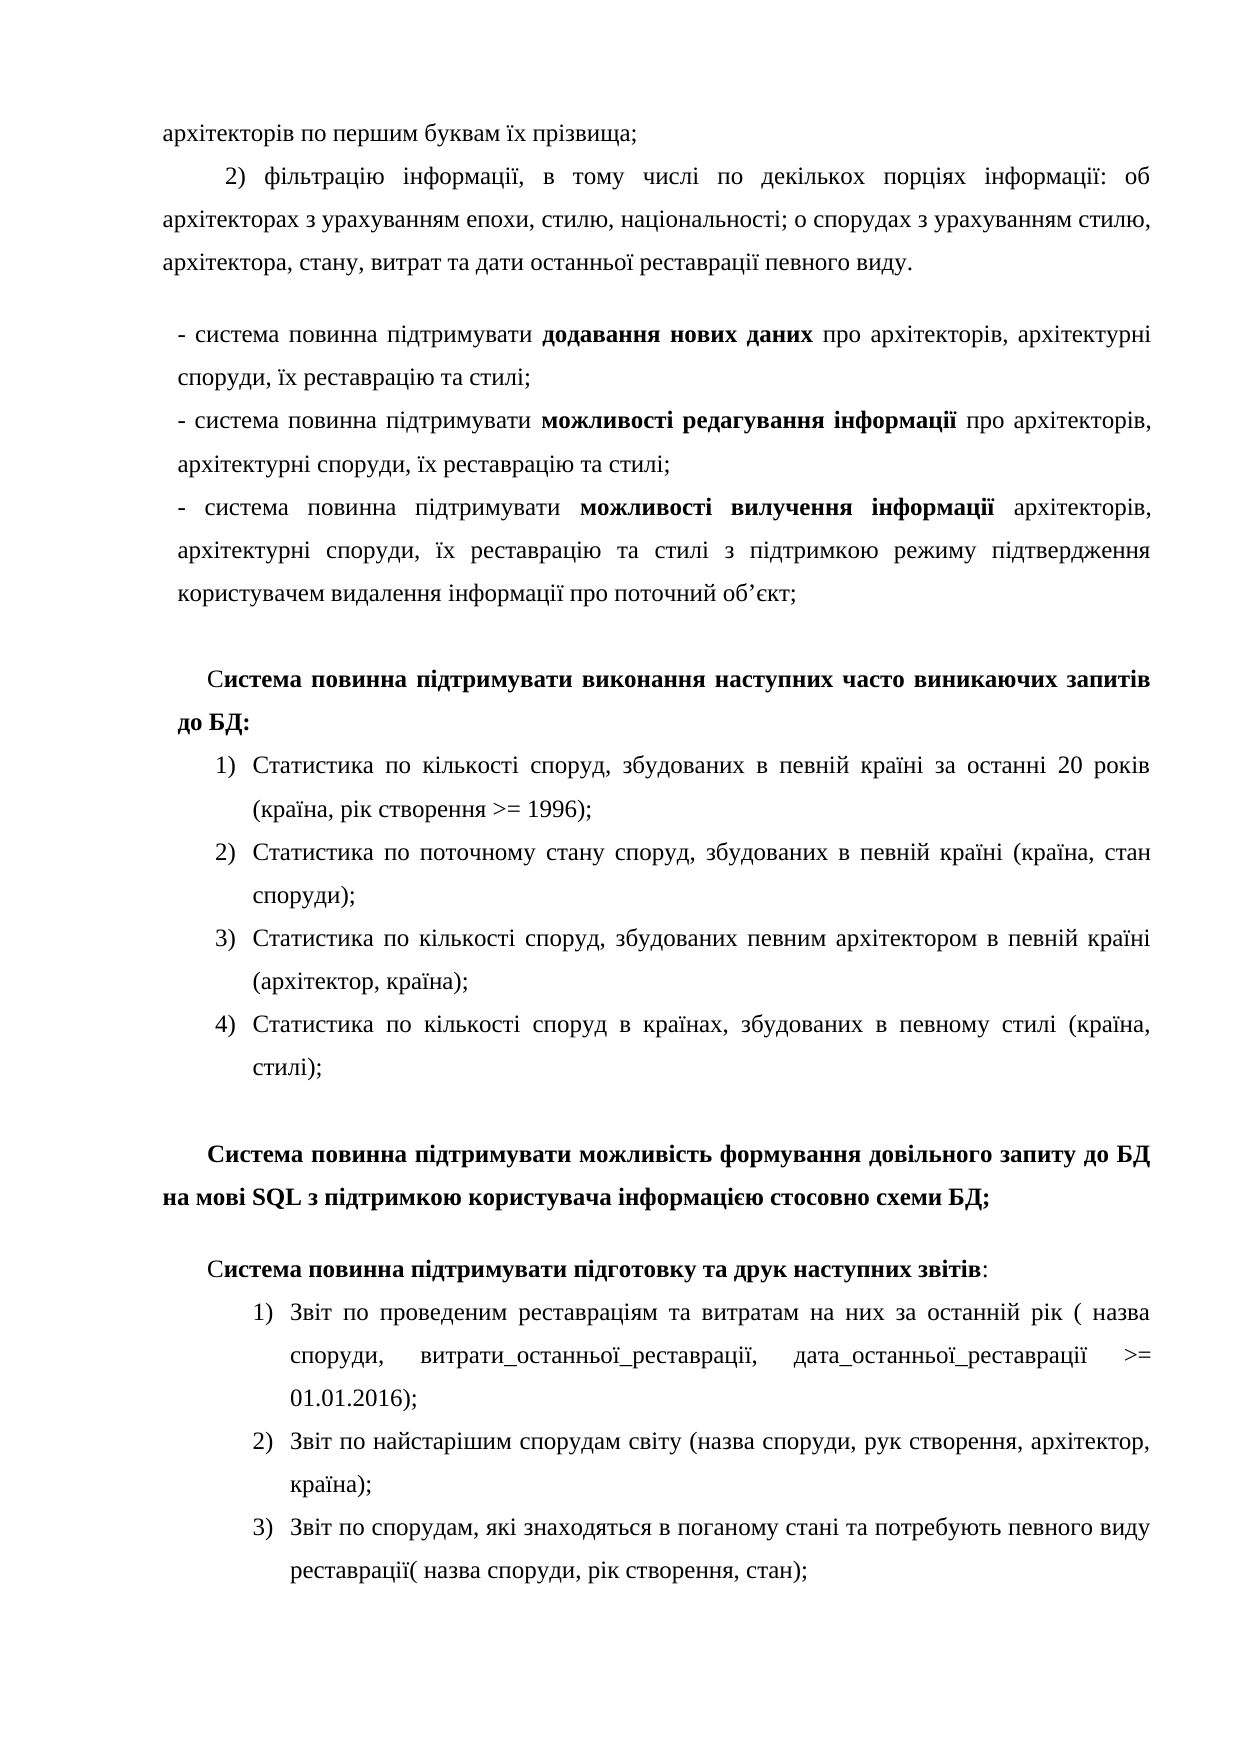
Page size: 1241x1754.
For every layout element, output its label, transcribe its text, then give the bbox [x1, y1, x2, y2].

text Система повинна підтримувати виконання наступних часто виникаючих запитів до БД: [177, 664, 1152, 736]
text - система повинна підтримувати додавання нових даних про архітекторів, архітектурні споруди, їх реставрацію та стилі; [177, 319, 1152, 391]
text 2) фільтрацію інформації, в тому числі по декількох порціях інформації: об архітекторах з урахуванням епохи, стилю, національності; о спорудах з урахуванням стилю, архітектора, стану, витрат та дати останньої реставрації певного виду. [162, 161, 1152, 276]
text Система повинна підтримувати підготовку та друк наступних звітів: [162, 1254, 1152, 1282]
text Система повинна підтримувати можливість формування довільного запиту до БД на мові SQL з підтримкою користувача інформацією стосовно схеми БД; [162, 1139, 1152, 1211]
list Звіт по найстарішим спорудам світу (назва споруди, рук створення, архітектор, країна); [252, 1426, 1152, 1498]
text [162, 118, 1152, 147]
text - система повинна підтримувати можливості вилучення інформації архітекторів, архітектурні споруди, їх реставрацію та стилі з підтримкою режиму підтвердження користувачем видалення інформації про поточний об’єкт; [177, 492, 1152, 607]
list Звіт по спорудам, які знаходяться в поганому стані та потребують певного виду реставрації( назва споруди, рік створення, стан); [252, 1512, 1152, 1584]
list Статистика по кількості споруд, збудованих певним архітектором в певній країні (архітектор, країна); [215, 923, 1152, 995]
list Звіт по проведеним реставраціям та витратам на них за останній рік ( назва споруди, витрати_останньої_реставрації, дата_останньої_реставрації >= 01.01.2016); [252, 1297, 1152, 1412]
list Статистика по кількості споруд, збудованих в певній країні за останні 20 років (країна, рік створення >= 1996); [215, 751, 1152, 822]
list Статистика по кількості споруд в країнах, збудованих в певному стилі (країна, стилі); [215, 1009, 1152, 1081]
text - система повинна підтримувати можливості редагування інформації про архітекторів, архітектурні споруди, їх реставрацію та стилі; [177, 406, 1152, 477]
list Статистика по поточному стану споруд, збудованих в певній країні (країна, стан споруди); [215, 837, 1152, 909]
